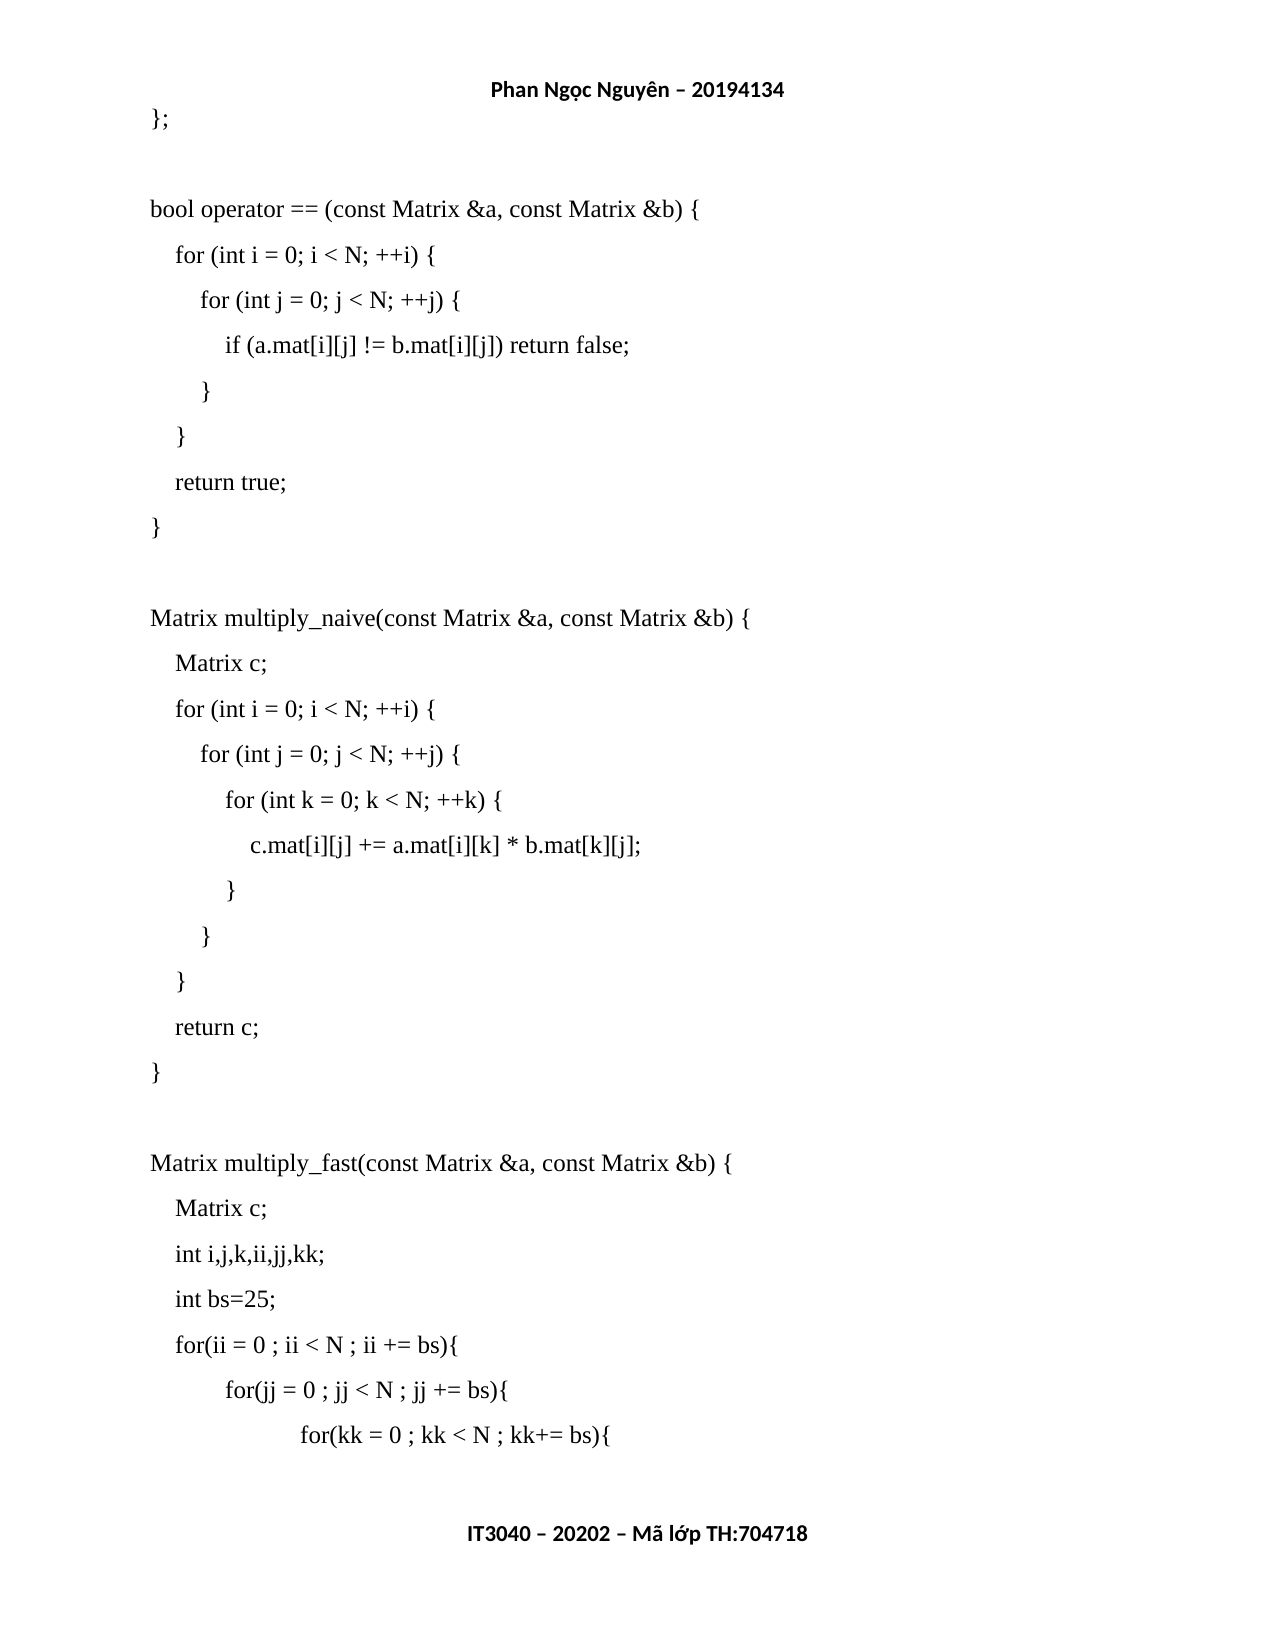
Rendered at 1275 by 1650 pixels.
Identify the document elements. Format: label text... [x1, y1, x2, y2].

text } [150, 512, 1125, 541]
text return c; [150, 1012, 1125, 1041]
text for (int i = 0; i < N; ++i) { [150, 694, 1125, 723]
text }; [150, 103, 1125, 132]
text for(ii = 0 ; ii < N ; ii += bs){ [150, 1330, 1125, 1358]
text } [150, 876, 1125, 904]
text for (int k = 0; k < N; ++k) { [150, 785, 1125, 813]
text bool operator == (const Matrix &a, const Matrix &b) { [150, 194, 1125, 223]
text Matrix c; [150, 1193, 1125, 1222]
text for (int j = 0; j < N; ++j) { [150, 739, 1125, 768]
text int bs=25; [150, 1284, 1125, 1313]
text } [150, 966, 1125, 995]
text } [150, 1057, 1125, 1086]
text for (int i = 0; i < N; ++i) { [150, 240, 1125, 268]
text } [150, 376, 1125, 405]
text c.mat[i][j] += a.mat[i][k] * b.mat[k][j]; [150, 830, 1125, 859]
text } [150, 421, 1125, 450]
text Matrix multiply_fast(const Matrix &a, const Matrix &b) { [150, 1148, 1125, 1177]
text Matrix multiply_naive(const Matrix &a, const Matrix &b) { [150, 603, 1125, 632]
text } [150, 921, 1125, 950]
text for(kk = 0 ; kk < N ; kk+= bs){ [150, 1421, 1125, 1449]
text int i,j,k,ii,jj,kk; [150, 1239, 1125, 1268]
text return true; [150, 467, 1125, 496]
text Matrix c; [150, 648, 1125, 677]
text for(jj = 0 ; jj < N ; jj += bs){ [150, 1375, 1125, 1404]
text if (a.mat[i][j] != b.mat[i][j]) return false; [150, 331, 1125, 359]
text for (int j = 0; j < N; ++j) { [150, 285, 1125, 314]
